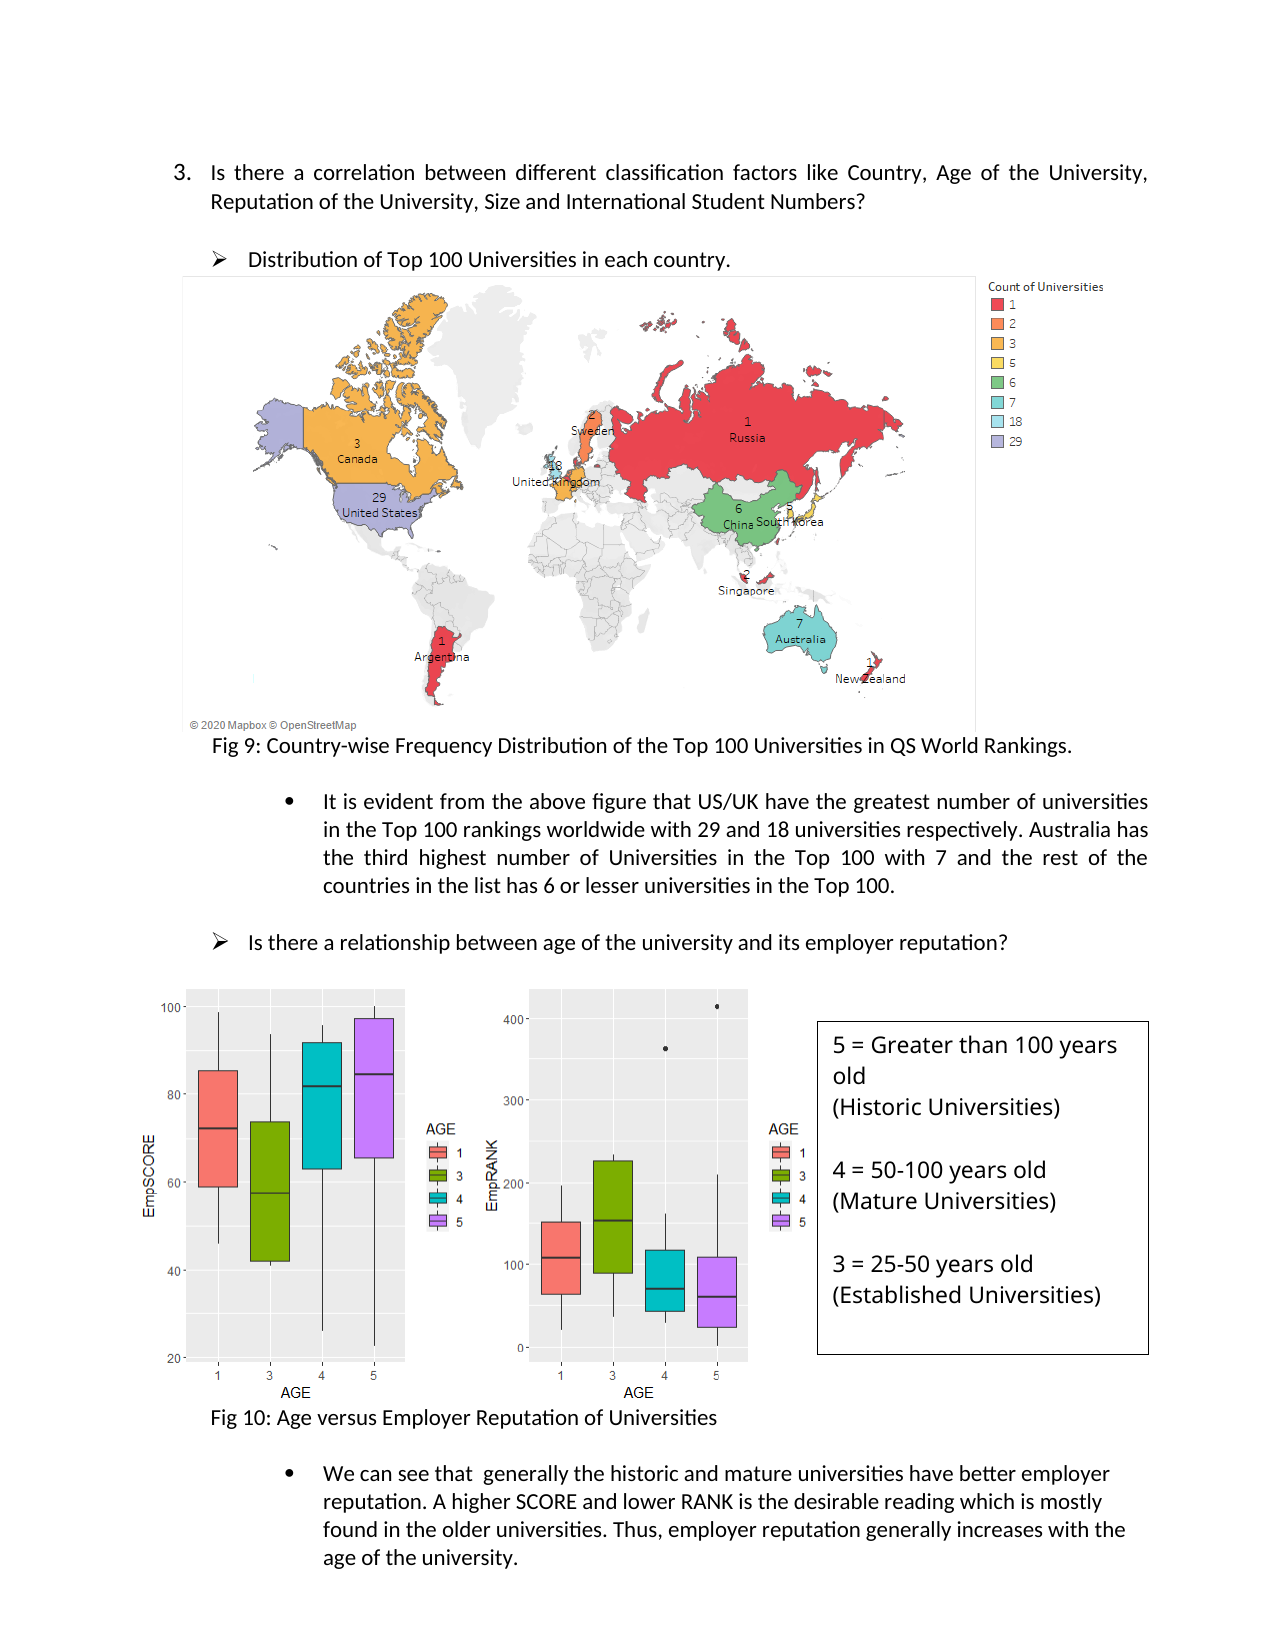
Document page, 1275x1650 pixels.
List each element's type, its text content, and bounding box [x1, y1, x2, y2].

list We can see that generally the historic and mature universities have better employer reputation. A higher SCORE and lower RANK is the desirable reading which is mostly found in the older universities. Thus, employer reputation generally increases with the age of the university. [285, 1459, 1150, 1571]
list Is there a relationship between age of the university and its employer reputation? [210, 928, 1150, 956]
list Distribution of Top 100 Universities in each country. [210, 245, 1150, 273]
text Fig 9: Country-wise Frequency Distribution of the Top 100 Universities in QS World Rankings. [135, 731, 1150, 759]
list It is evident from the above figure that US/UK have the greatest number of universities in the Top 100 rankings worldwide with 29 and 18 universities respectively. Australia has the third highest number of Universities in the Top 100 with 7 and the rest of the countries in the list has 6 or lesser universities in the Top 100. [285, 787, 1150, 899]
text Fig 10: Age versus Employer Reputation of Universities [135, 1403, 1150, 1431]
list Is there a correlation between different classification factors like Country, Age of the University, Reputation of the University, Size and International Student Numbers? [173, 156, 1150, 215]
picture [182, 273, 1103, 732]
picture [135, 983, 815, 1404]
